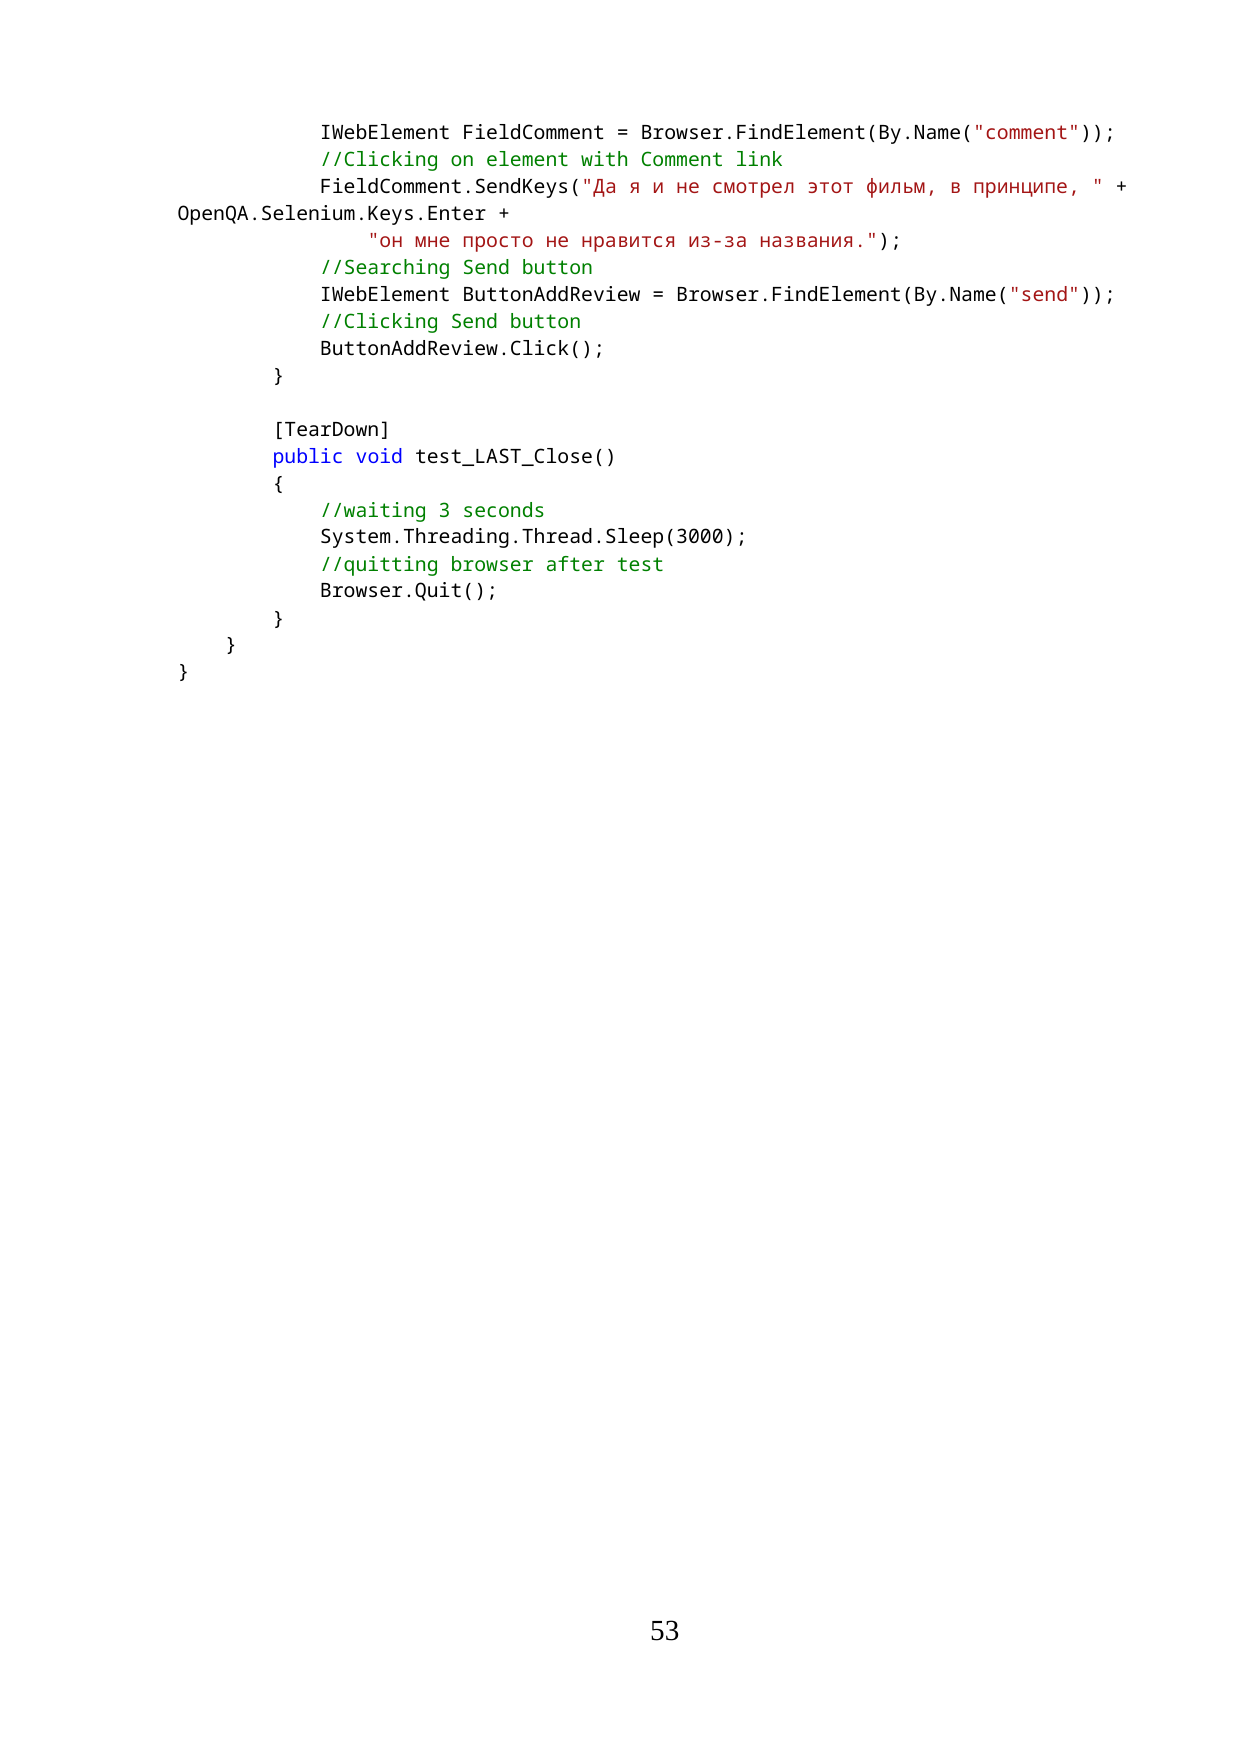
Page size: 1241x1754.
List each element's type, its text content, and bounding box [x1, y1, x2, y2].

text System.Threading.Thread.Sleep(3000); [177, 523, 1152, 550]
text } [177, 604, 1152, 631]
text FieldComment.SendKeys("Да я и не смотрел этот фильм, в принципе, " + OpenQA.Selenium.Keys.Enter + [177, 172, 1152, 226]
text } [177, 361, 1152, 388]
text } [177, 658, 1152, 685]
text Browser.Quit(); [177, 577, 1152, 604]
text IWebElement FieldComment = Browser.FindElement(By.Name("comment")); [177, 118, 1152, 145]
text //waiting 3 seconds [177, 496, 1152, 523]
text //Clicking on element with Comment link [177, 145, 1152, 172]
text //quitting browser after test [177, 550, 1152, 577]
text [TearDown] [177, 415, 1152, 442]
text //Clicking Send button [177, 307, 1152, 334]
text "он мне просто не нравится из-за названия."); [177, 226, 1152, 253]
text IWebElement ButtonAddReview = Browser.FindElement(By.Name("send")); [177, 280, 1152, 307]
text public void test_LAST_Close() [177, 442, 1152, 469]
text } [177, 631, 1152, 658]
text ButtonAddReview.Click(); [177, 334, 1152, 361]
text { [177, 469, 1152, 496]
text //Searching Send button [177, 253, 1152, 280]
